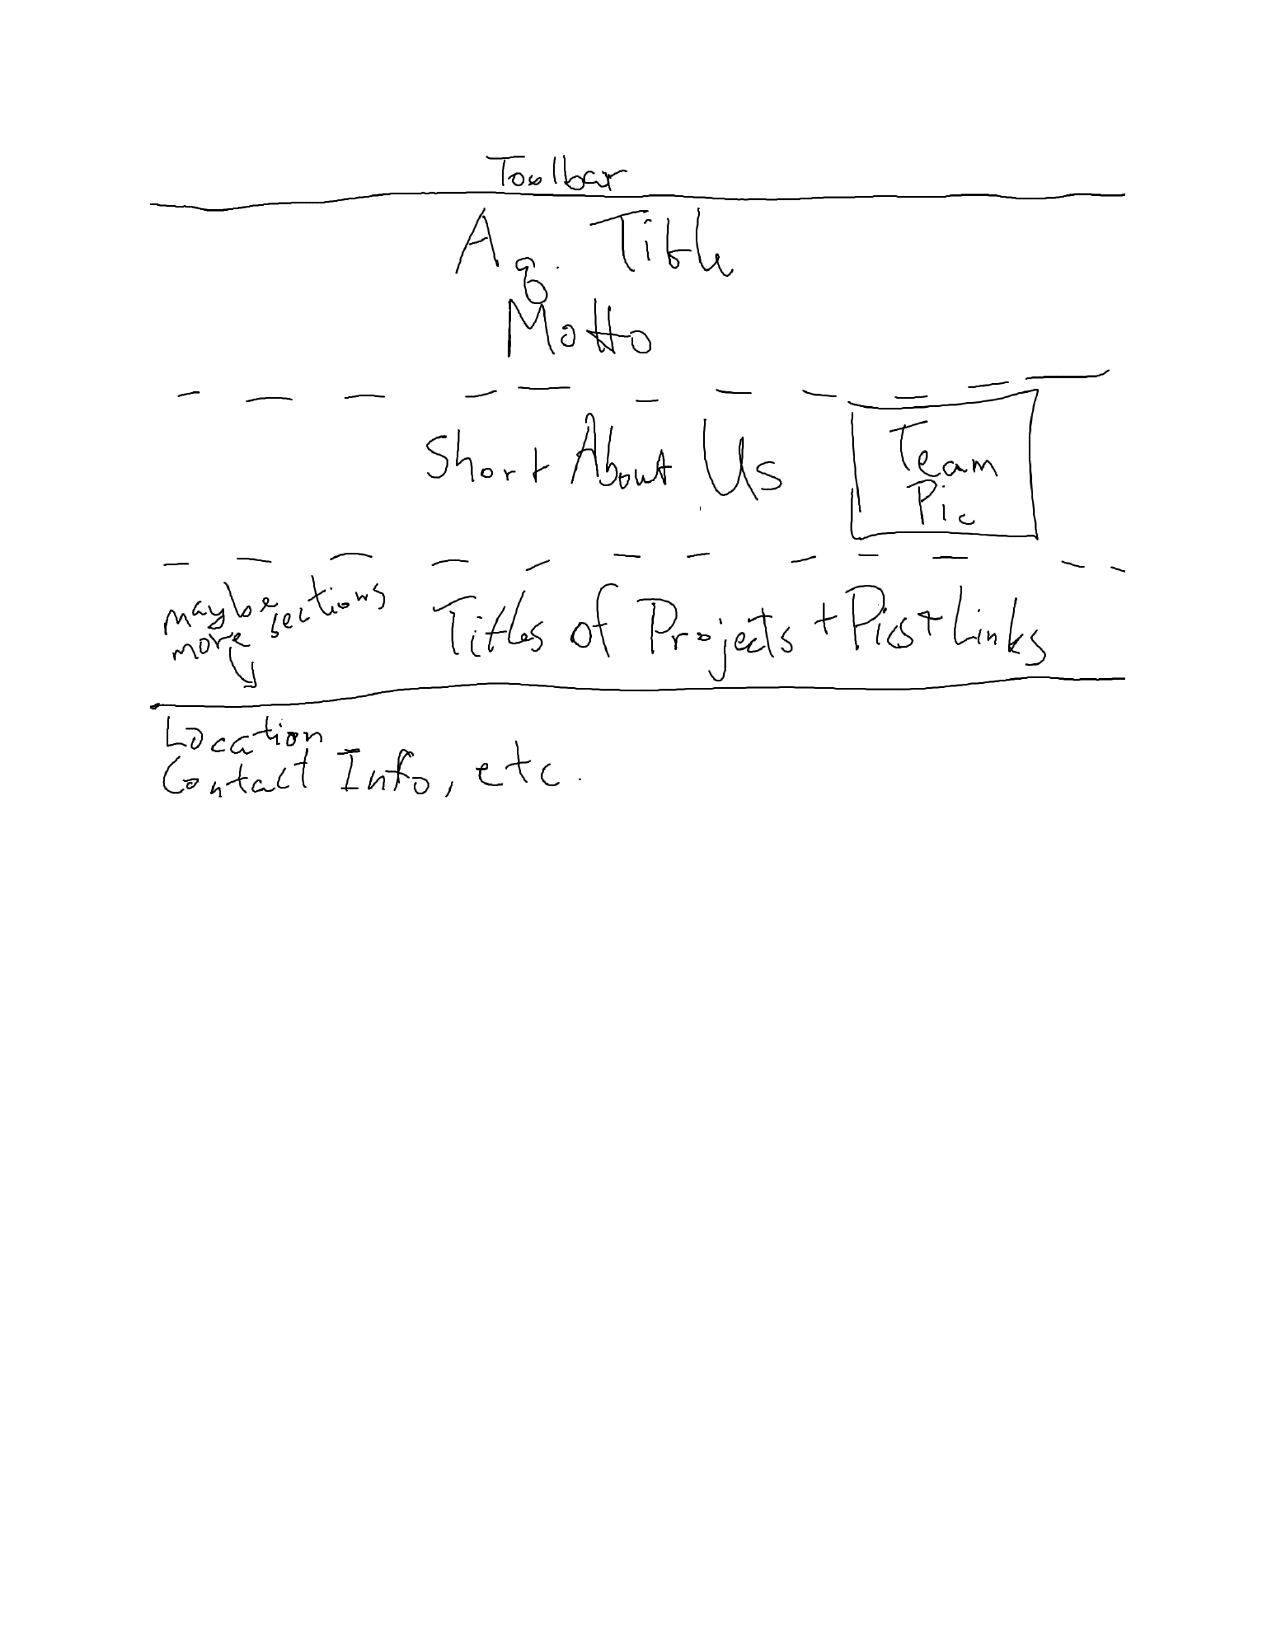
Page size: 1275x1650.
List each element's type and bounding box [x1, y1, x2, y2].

picture [150, 150, 1125, 800]
